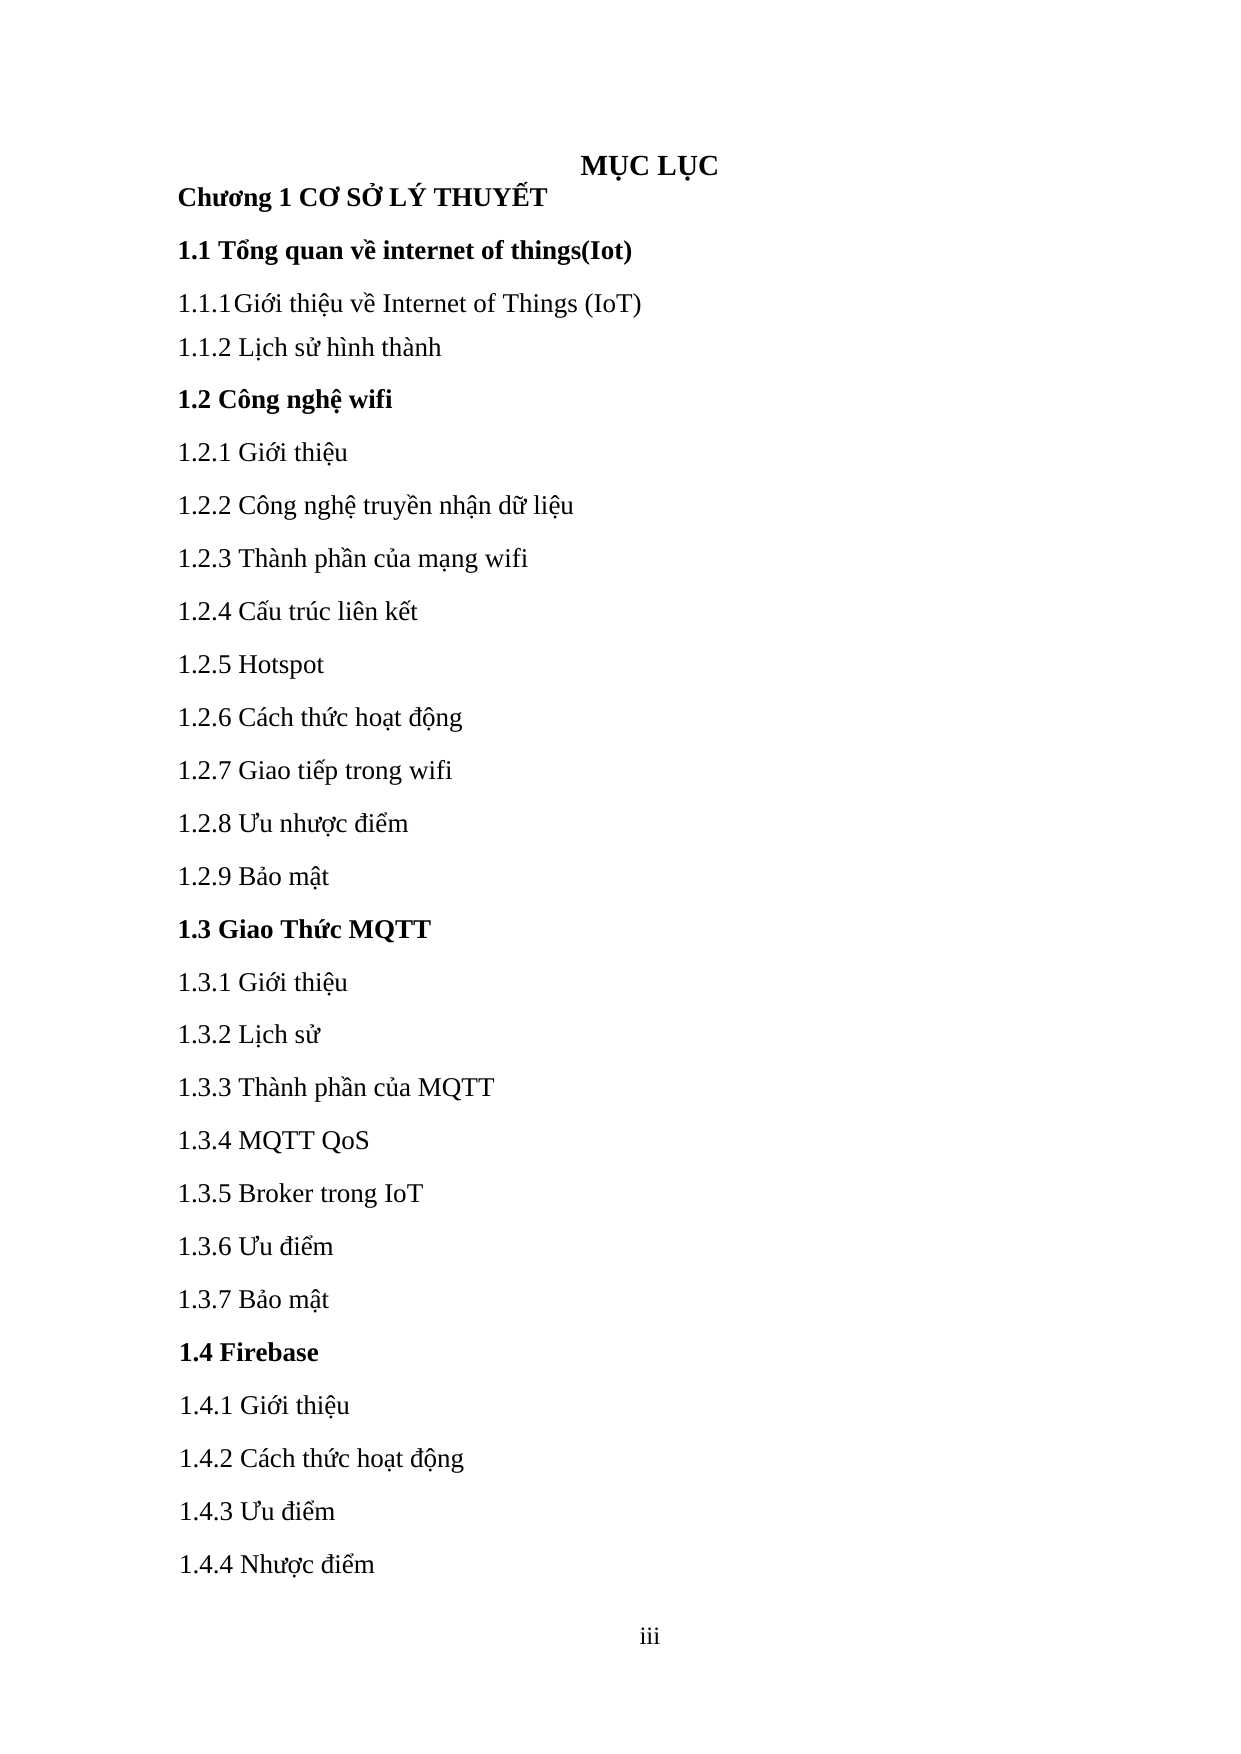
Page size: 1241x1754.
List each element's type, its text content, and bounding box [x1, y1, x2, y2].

text 1.3.6 Ưu điểm [177, 1230, 1122, 1261]
text 1.3.4 MQTT QoS [177, 1124, 1122, 1156]
text 1.2.9 Bảo mật [177, 860, 1122, 891]
text Chương 1 CƠ SỞ LÝ THUYẾT [177, 181, 1122, 212]
text 1.4.3 Ưu điểm [118, 1495, 1122, 1526]
text 1.2.5 Hotspot [177, 648, 1122, 679]
text 1.2.3 Thành phần của mạng wifi [177, 542, 1122, 573]
text 1.3 Giao Thức MQTT [177, 913, 1122, 944]
text 1.2.4 Cấu trúc liên kết [177, 595, 1122, 626]
text 1.2.8 Ưu nhược điểm [177, 807, 1122, 838]
text 1.4.4 Nhược điểm [118, 1548, 1122, 1579]
text 1.3.1 Giới thiệu [177, 966, 1122, 997]
text 1.3.2 Lịch sử [177, 1019, 1122, 1050]
text 1.4.2 Cách thức hoạt động [118, 1442, 1122, 1473]
text 1.2.1 Giới thiệu [177, 437, 1122, 468]
text 1.3.7 Bảo mật [177, 1283, 1122, 1314]
text 1.2 Công nghệ wifi [177, 384, 1122, 415]
text 1.1.1 Giới thiệu về Internet of Things (IoT) [177, 287, 1122, 318]
text 1.2.7 Giao tiếp trong wifi [177, 754, 1122, 785]
text 1.4 Firebase [118, 1336, 1122, 1367]
text 1.1.2 Lịch sử hình thành [177, 331, 1122, 362]
text 1.2.6 Cách thức hoạt động [177, 701, 1122, 732]
text 1.1 Tổng quan về internet of things(Iot) [177, 234, 1122, 265]
text MỤC LỤC [177, 148, 1122, 181]
text 1.3.3 Thành phần của MQTT [177, 1072, 1122, 1103]
text 1.3.5 Broker trong IoT [177, 1177, 1122, 1208]
text 1.4.1 Giới thiệu [118, 1389, 1122, 1420]
text 1.2.2 Công nghệ truyền nhận dữ liệu [177, 489, 1122, 521]
